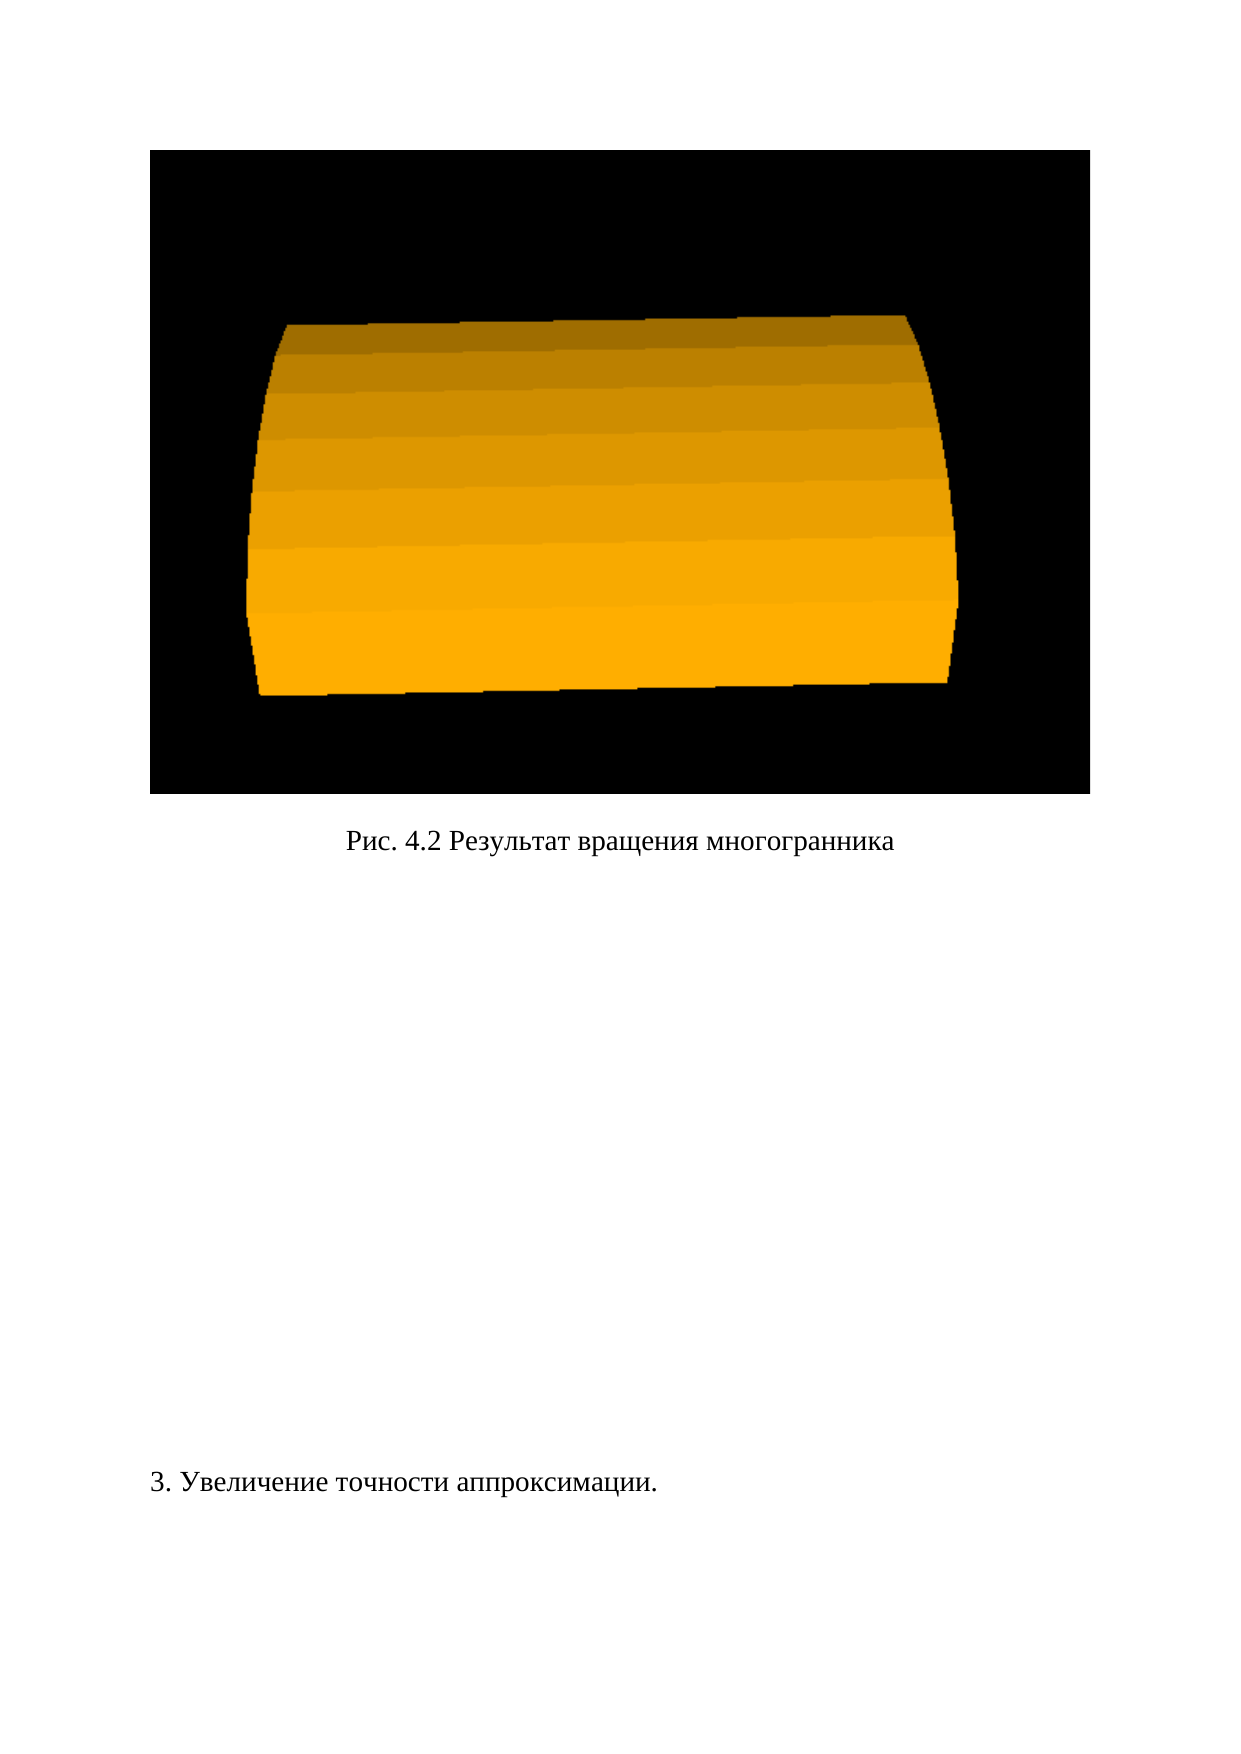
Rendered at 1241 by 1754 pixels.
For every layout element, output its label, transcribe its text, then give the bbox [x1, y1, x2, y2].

text 3. Увеличение точности аппроксимации. [150, 1464, 1090, 1498]
text Рис. 4.2 Результат вращения многогранника [150, 823, 1090, 856]
picture [150, 150, 1091, 794]
